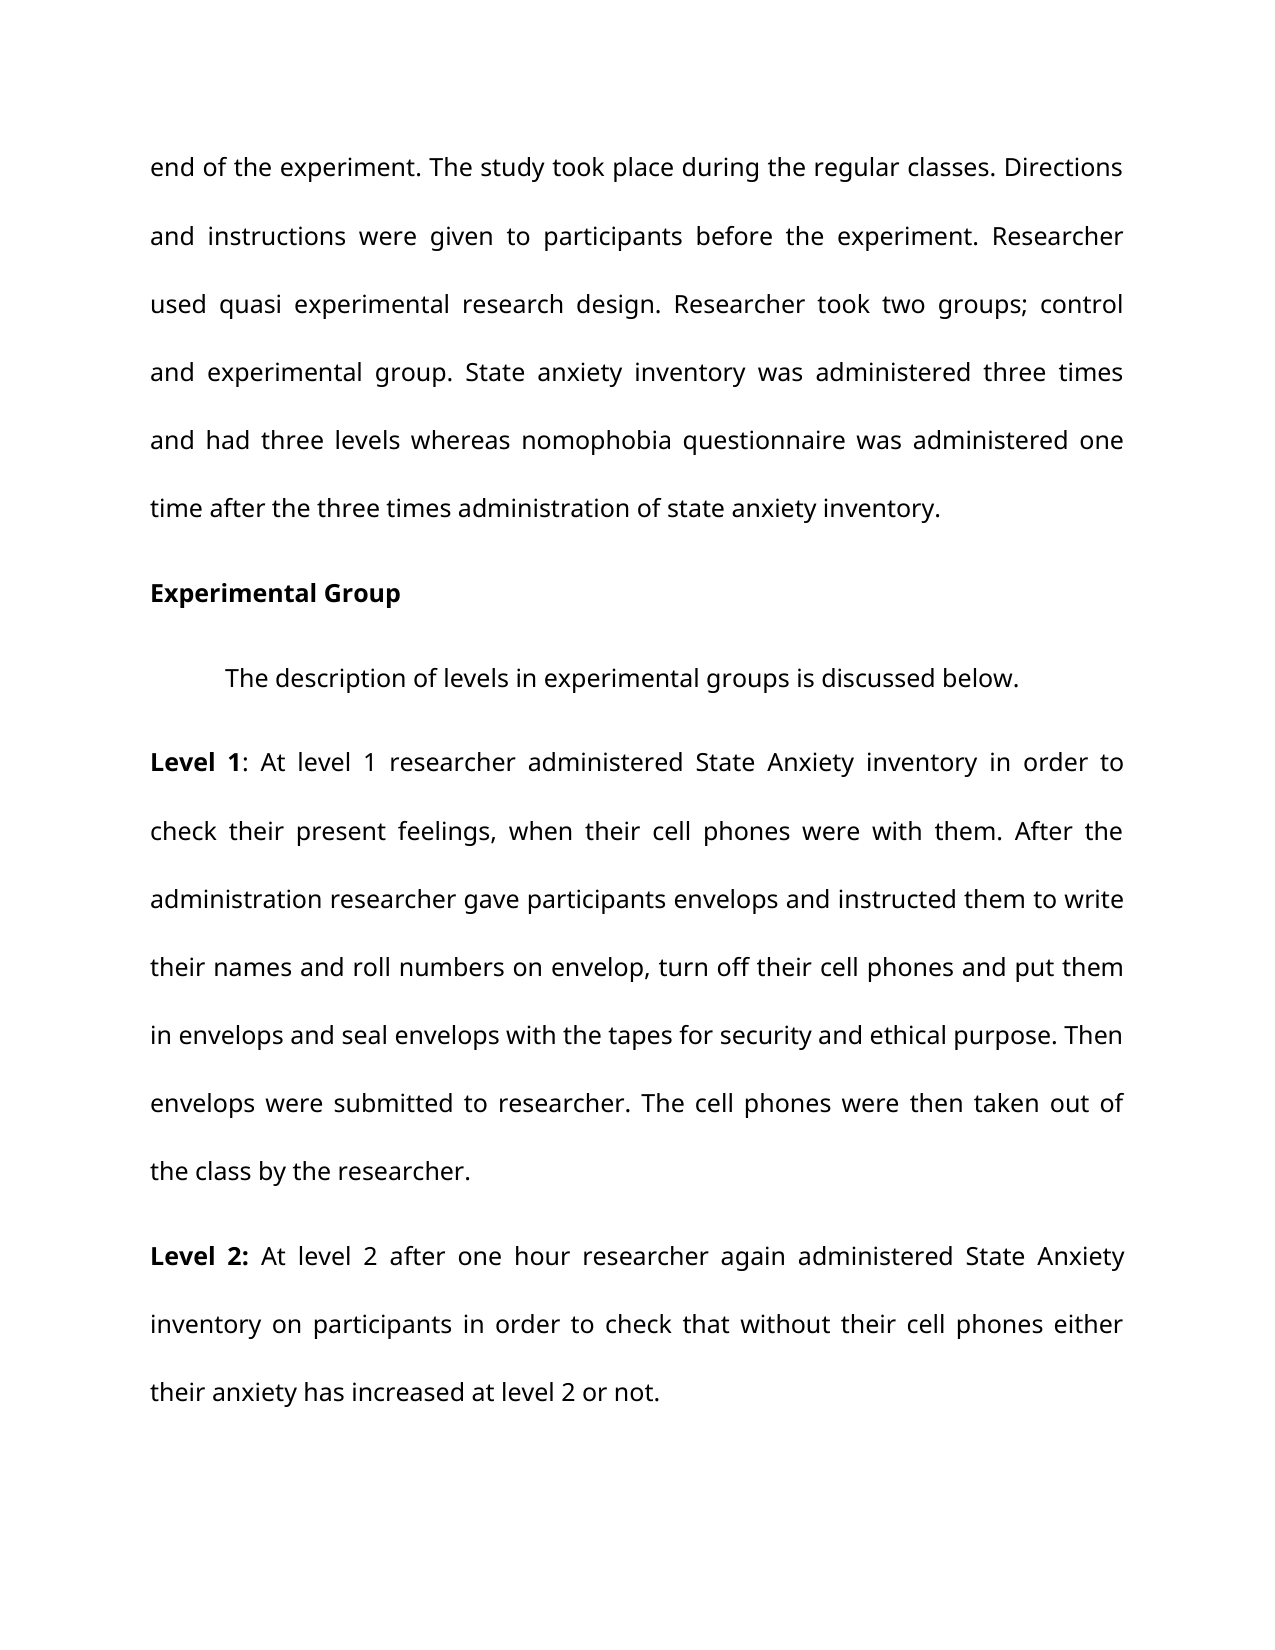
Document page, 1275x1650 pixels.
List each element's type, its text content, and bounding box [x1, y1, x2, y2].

text The description of levels in experimental groups is discussed below. [150, 660, 1125, 694]
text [150, 150, 1125, 525]
text Level 2: At level 2 after one hour researcher again administered State Anxiety inventory on participants in order to check that without their cell phones either their anxiety has increased at level 2 or not. [150, 1238, 1125, 1409]
text Level 1: At level 1 researcher administered State Anxiety inventory in order to check their present feelings, when their cell phones were with them. After the administration researcher gave participants envelops and instructed them to write their names and roll numbers on envelop, turn off their cell phones and put them in envelops and seal envelops with the tapes for security and ethical purpose. Then envelops were submitted to researcher. The cell phones were then taken out of the class by the researcher. [150, 745, 1125, 1188]
text Experimental Group [150, 575, 1125, 609]
